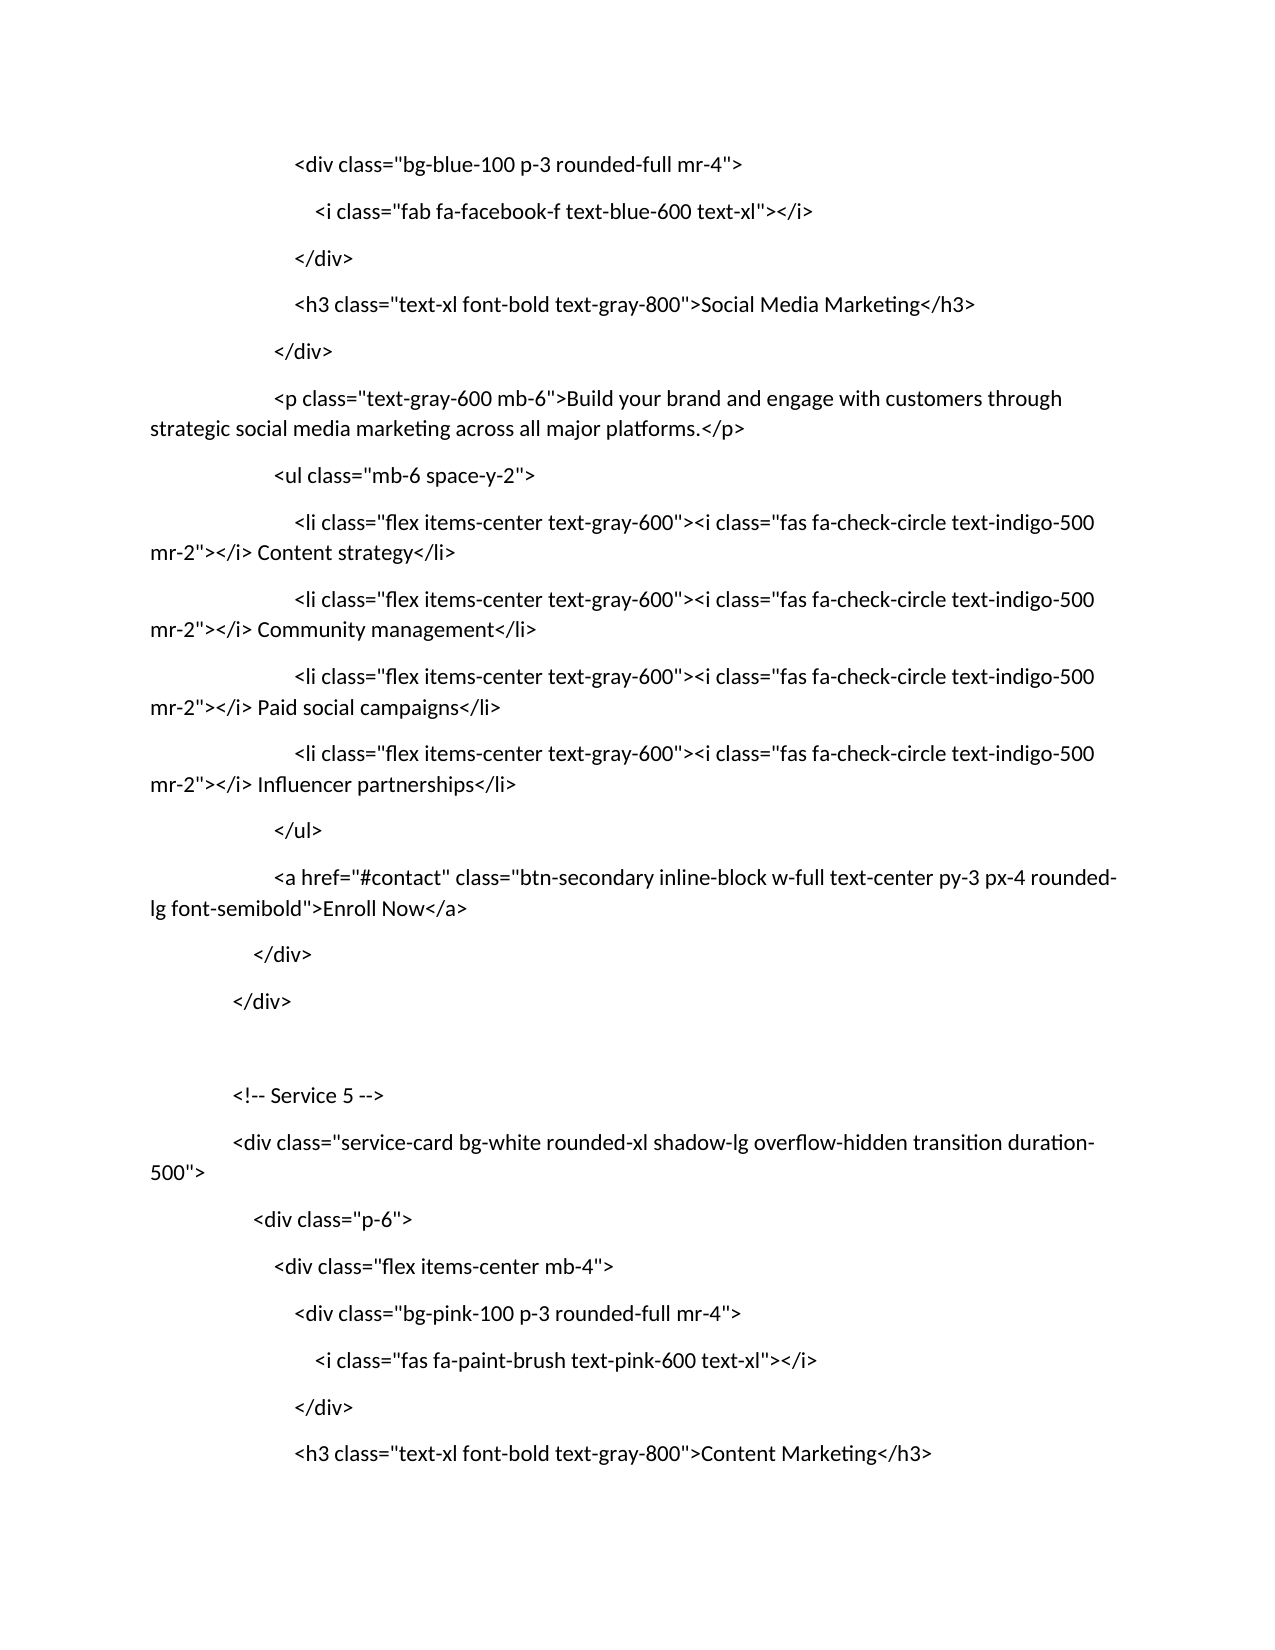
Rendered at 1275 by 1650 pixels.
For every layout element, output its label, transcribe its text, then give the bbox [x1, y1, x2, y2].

text <a href="#contact" class="btn-secondary inline-block w-full text-center py-3 px-4 rounded-lg font-semibold">Enroll Now</a> [150, 863, 1125, 922]
text <ul class="mb-6 space-y-2"> [150, 461, 1125, 489]
text <li class="flex items-center text-gray-600"><i class="fas fa-check-circle text-indigo-500 mr-2"></i> Paid social campaigns</li> [150, 662, 1125, 721]
text </div> [150, 987, 1125, 1016]
text </div> [150, 337, 1125, 366]
text <div class="flex items-center mb-4"> [150, 1252, 1125, 1280]
text <h3 class="text-xl font-bold text-gray-800">Content Marketing</h3> [150, 1439, 1125, 1468]
text <i class="fab fa-facebook-f text-blue-600 text-xl"></i> [150, 197, 1125, 225]
text <li class="flex items-center text-gray-600"><i class="fas fa-check-circle text-indigo-500 mr-2"></i> Influencer partnerships</li> [150, 739, 1125, 798]
text </ul> [150, 817, 1125, 845]
text </div> [150, 244, 1125, 272]
text <div class="bg-blue-100 p-3 rounded-full mr-4"> [150, 150, 1125, 178]
text </div> [150, 941, 1125, 969]
text <div class="p-6"> [150, 1205, 1125, 1233]
text <i class="fas fa-paint-brush text-pink-600 text-xl"></i> [150, 1346, 1125, 1374]
text </div> [150, 1393, 1125, 1421]
text <p class="text-gray-600 mb-6">Build your brand and engage with customers through strategic social media marketing across all major platforms.</p> [150, 384, 1125, 443]
text <li class="flex items-center text-gray-600"><i class="fas fa-check-circle text-indigo-500 mr-2"></i> Content strategy</li> [150, 508, 1125, 567]
text <h3 class="text-xl font-bold text-gray-800">Social Media Marketing</h3> [150, 291, 1125, 319]
text <div class="bg-pink-100 p-3 rounded-full mr-4"> [150, 1299, 1125, 1327]
text <li class="flex items-center text-gray-600"><i class="fas fa-check-circle text-indigo-500 mr-2"></i> Community management</li> [150, 585, 1125, 644]
text <div class="service-card bg-white rounded-xl shadow-lg overflow-hidden transition duration-500"> [150, 1128, 1125, 1186]
text <!-- Service 5 --> [150, 1081, 1125, 1109]
